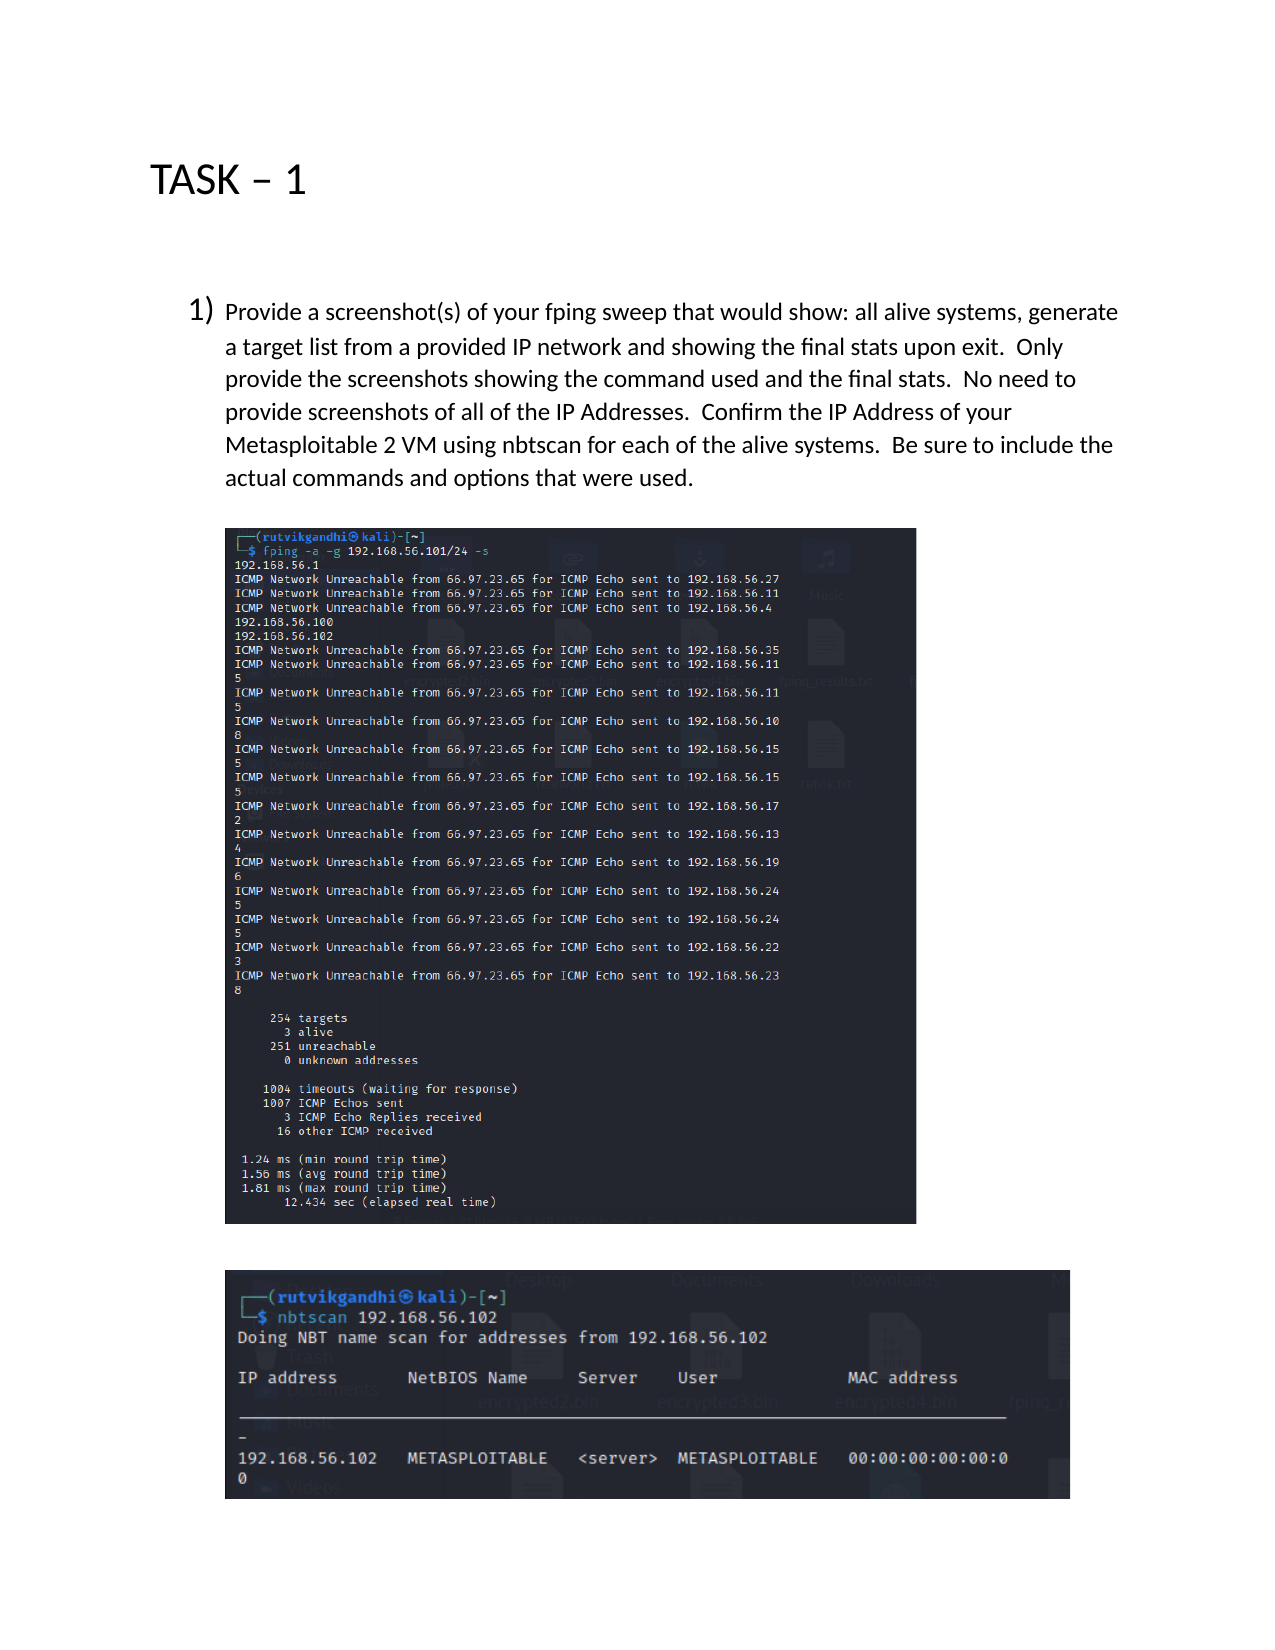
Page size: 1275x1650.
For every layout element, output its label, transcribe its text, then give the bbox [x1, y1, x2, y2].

list Provide a screenshot(s) of your fping sweep that would show: all alive systems, generate a target list from a provided IP network and showing the final stats upon exit. Only provide the screenshots showing the command used and the final stats. No need to provide screenshots of all of the IP Addresses. Confirm the IP Address of your Metasploitable 2 VM using nbtscan for each of the alive systems. Be sure to include the actual commands and options that were used. [187, 288, 1125, 493]
text TASK – 1 [150, 150, 1125, 206]
picture [225, 1270, 1071, 1499]
picture [225, 528, 917, 1224]
